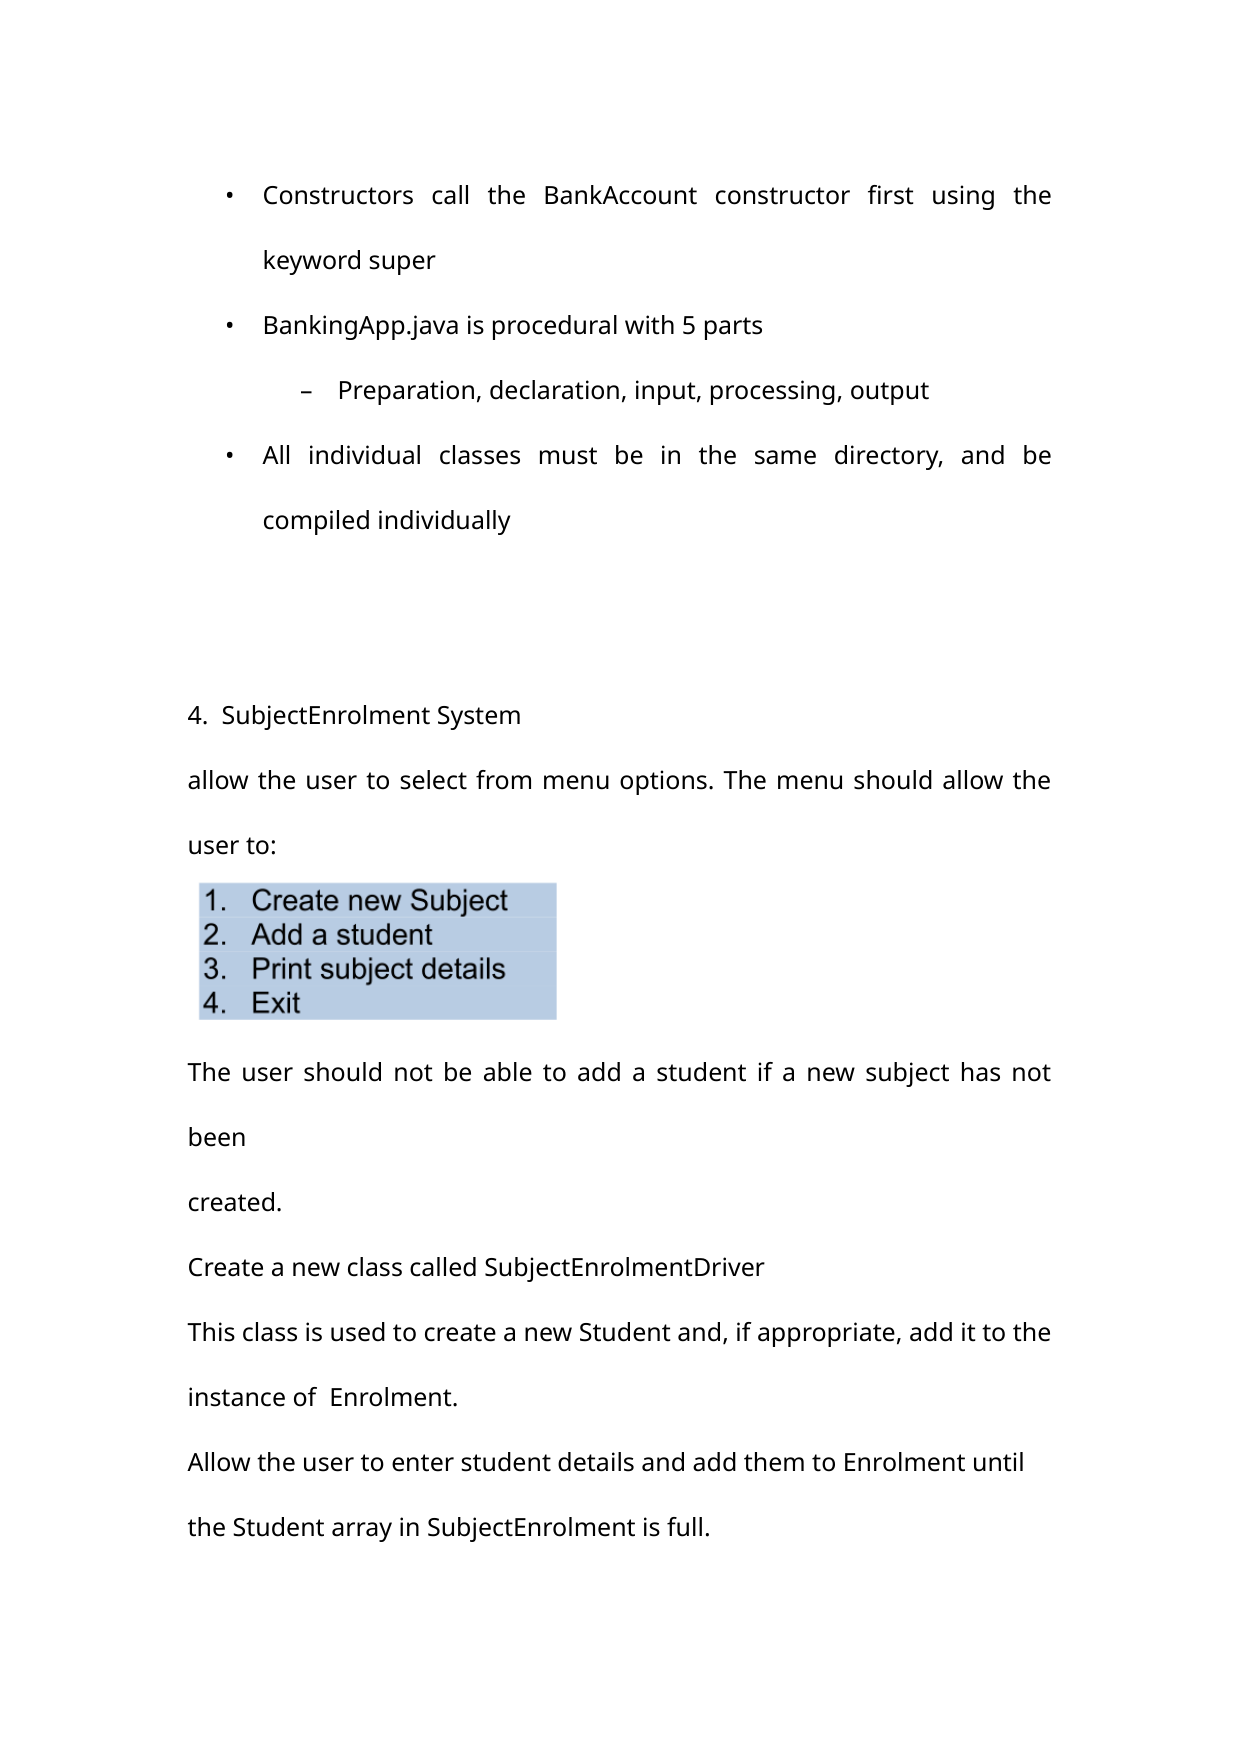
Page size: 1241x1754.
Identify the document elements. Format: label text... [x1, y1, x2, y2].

text Create a new class called SubjectEnrolmentDriver [187, 1234, 1053, 1299]
text the Student array in SubjectEnrolment is full. [187, 1494, 1053, 1559]
picture [187, 877, 557, 1023]
text instance of Enrolment. [187, 1364, 1053, 1429]
text created. [187, 1169, 1053, 1234]
text Allow the user to enter student details and add them to Enrolment until [187, 1429, 1053, 1494]
text The user should not be able to add a student if a new subject has not been [187, 1039, 1053, 1169]
text 4. SubjectEnrolment System [187, 682, 1053, 747]
list All individual classes must be in the same directory, and be compiled individually [225, 422, 1053, 552]
text allow the user to select from menu options. The menu should allow the user to: [187, 747, 1053, 877]
list BankingApp.java is procedural with 5 parts [225, 292, 1053, 357]
list Preparation, declaration, input, processing, output [300, 357, 1053, 422]
list Constructors call the BankAccount constructor first using the keyword super [225, 162, 1053, 292]
text This class is used to create a new Student and, if appropriate, add it to the [187, 1299, 1053, 1364]
